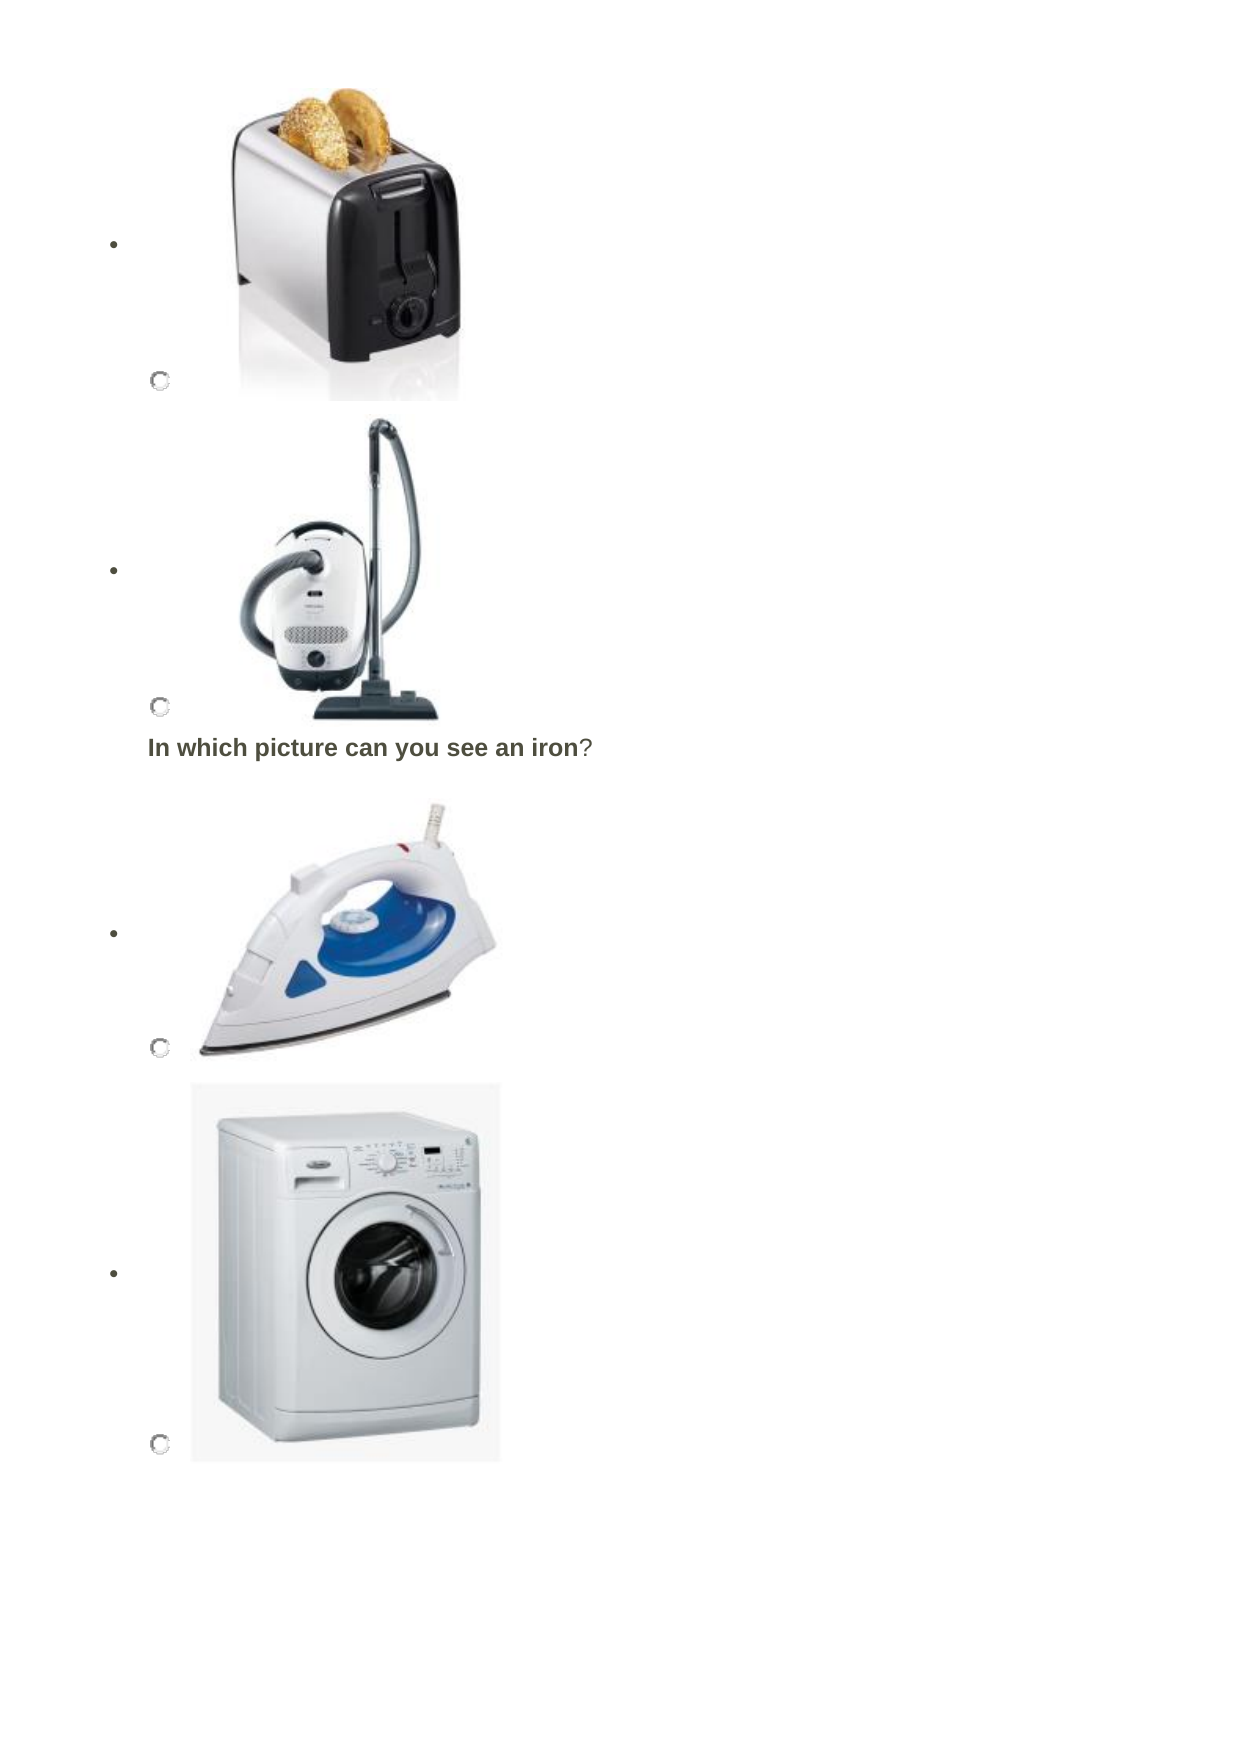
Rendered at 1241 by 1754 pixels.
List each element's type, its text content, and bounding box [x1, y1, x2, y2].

picture [190, 88, 503, 401]
picture [190, 798, 503, 1069]
picture [190, 414, 503, 727]
picture [190, 1082, 503, 1465]
text In which picture can you see an iron? [148, 733, 1152, 762]
